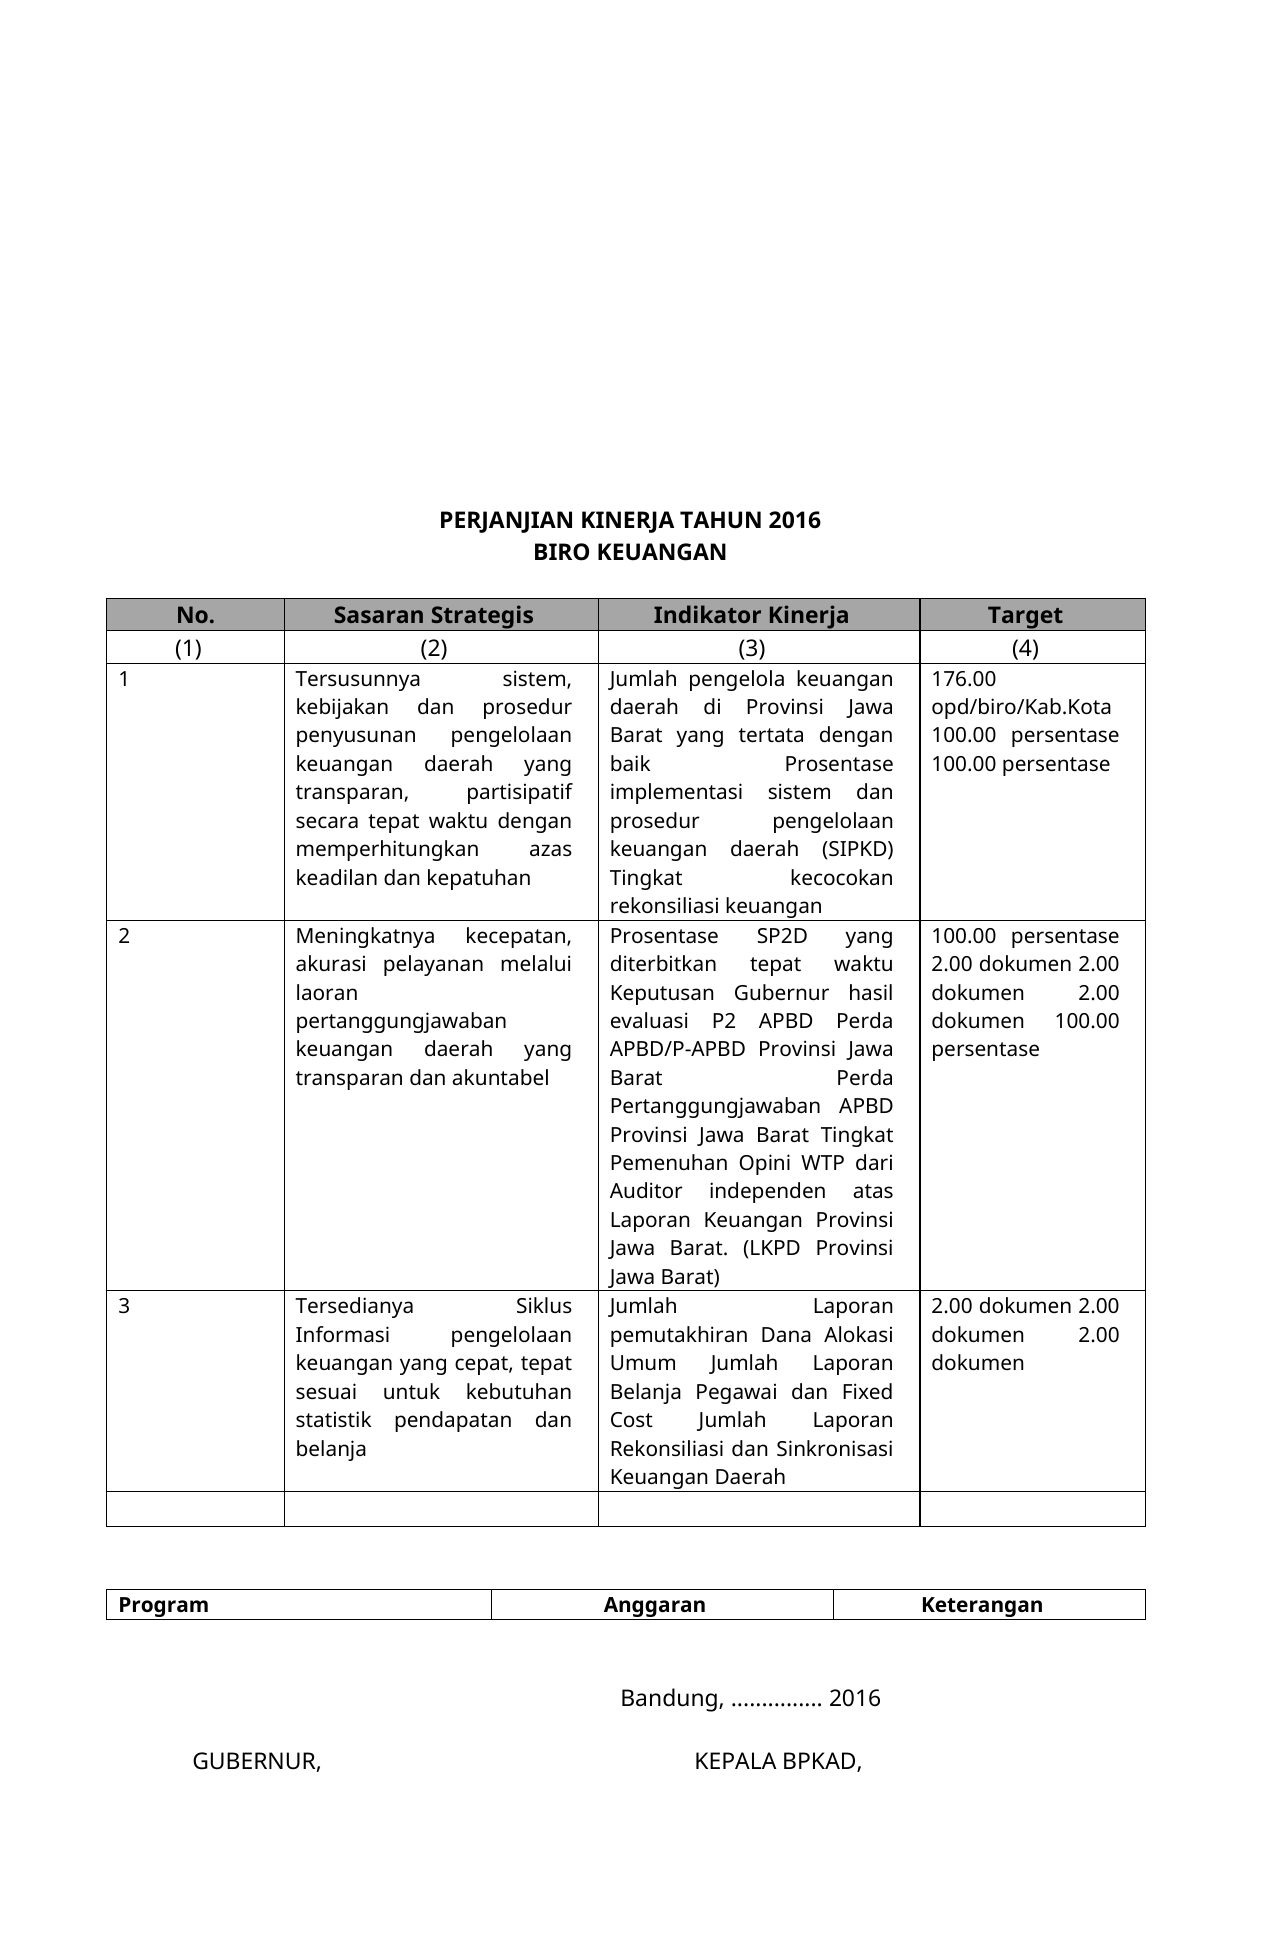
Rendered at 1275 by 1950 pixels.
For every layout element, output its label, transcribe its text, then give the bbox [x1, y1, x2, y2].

table_header Sasaran Strategis [285, 599, 598, 630]
table_cell 100.00 persentase 2.00 dokumen 2.00 dokumen 2.00 dokumen 100.00 persentase [921, 921, 1145, 1290]
table_cell 2.00 dokumen 2.00 dokumen 2.00 dokumen [921, 1291, 1145, 1491]
table_cell (3) [599, 631, 919, 663]
table_cell [921, 1492, 1145, 1526]
table_cell [107, 1492, 284, 1526]
table_cell 1 [107, 664, 284, 920]
table_cell 176.00 opd/biro/Kab.Kota 100.00 persentase 100.00 persentase [921, 664, 1145, 920]
table_cell (2) [285, 631, 598, 663]
table_cell Jumlah pengelola keuangan daerah di Provinsi Jawa Barat yang tertata dengan baik Prosentase implementasi sistem dan prosedur pengelolaan keuangan daerah (SIPKD) Tingkat kecocokan rekonsiliasi keuangan [599, 664, 919, 920]
text PERJANJIAN KINERJA TAHUN 2016 [118, 504, 1142, 536]
text GUBERNUR, KEPALA BPKAD, [192, 1745, 1142, 1776]
table_cell [285, 1492, 598, 1526]
table_cell Tersedianya Siklus Informasi pengelolaan keuangan yang cepat, tepat sesuai untuk kebutuhan statistik pendapatan dan belanja [285, 1291, 598, 1491]
text BIRO KEUANGAN [118, 536, 1142, 567]
table_cell 2 [107, 921, 284, 1290]
table_header Keterangan [834, 1590, 1145, 1619]
table_header Indikator Kinerja [599, 599, 919, 630]
table_cell Meningkatnya kecepatan, akurasi pelayanan melalui laoran pertanggungjawaban keuangan daerah yang transparan dan akuntabel [285, 921, 598, 1290]
table_header Target [921, 599, 1145, 630]
table_cell Tersusunnya sistem, kebijakan dan prosedur penyusunan pengelolaan keuangan daerah yang transparan, partisipatif secara tepat waktu dengan memperhitungkan azas keadilan dan kepatuhan [285, 664, 598, 920]
table_header Program [107, 1590, 491, 1619]
table_cell Prosentase SP2D yang diterbitkan tepat waktu Keputusan Gubernur hasil evaluasi P2 APBD Perda APBD/P-APBD Provinsi Jawa Barat Perda Pertanggungjawaban APBD Provinsi Jawa Barat Tingkat Pemenuhan Opini WTP dari Auditor independen atas Laporan Keuangan Provinsi Jawa Barat. (LKPD Provinsi Jawa Barat) [599, 921, 919, 1290]
table_cell Jumlah Laporan pemutakhiran Dana Alokasi Umum Jumlah Laporan Belanja Pegawai dan Fixed Cost Jumlah Laporan Rekonsiliasi dan Sinkronisasi Keuangan Daerah [599, 1291, 919, 1491]
table_header No. [107, 599, 284, 630]
table_cell (4) [921, 631, 1145, 663]
table_cell (1) [107, 631, 284, 663]
table_cell 3 [107, 1291, 284, 1491]
table_header Anggaran [492, 1590, 833, 1619]
text Bandung, ............... 2016 [620, 1682, 1142, 1713]
table_cell [599, 1492, 919, 1526]
